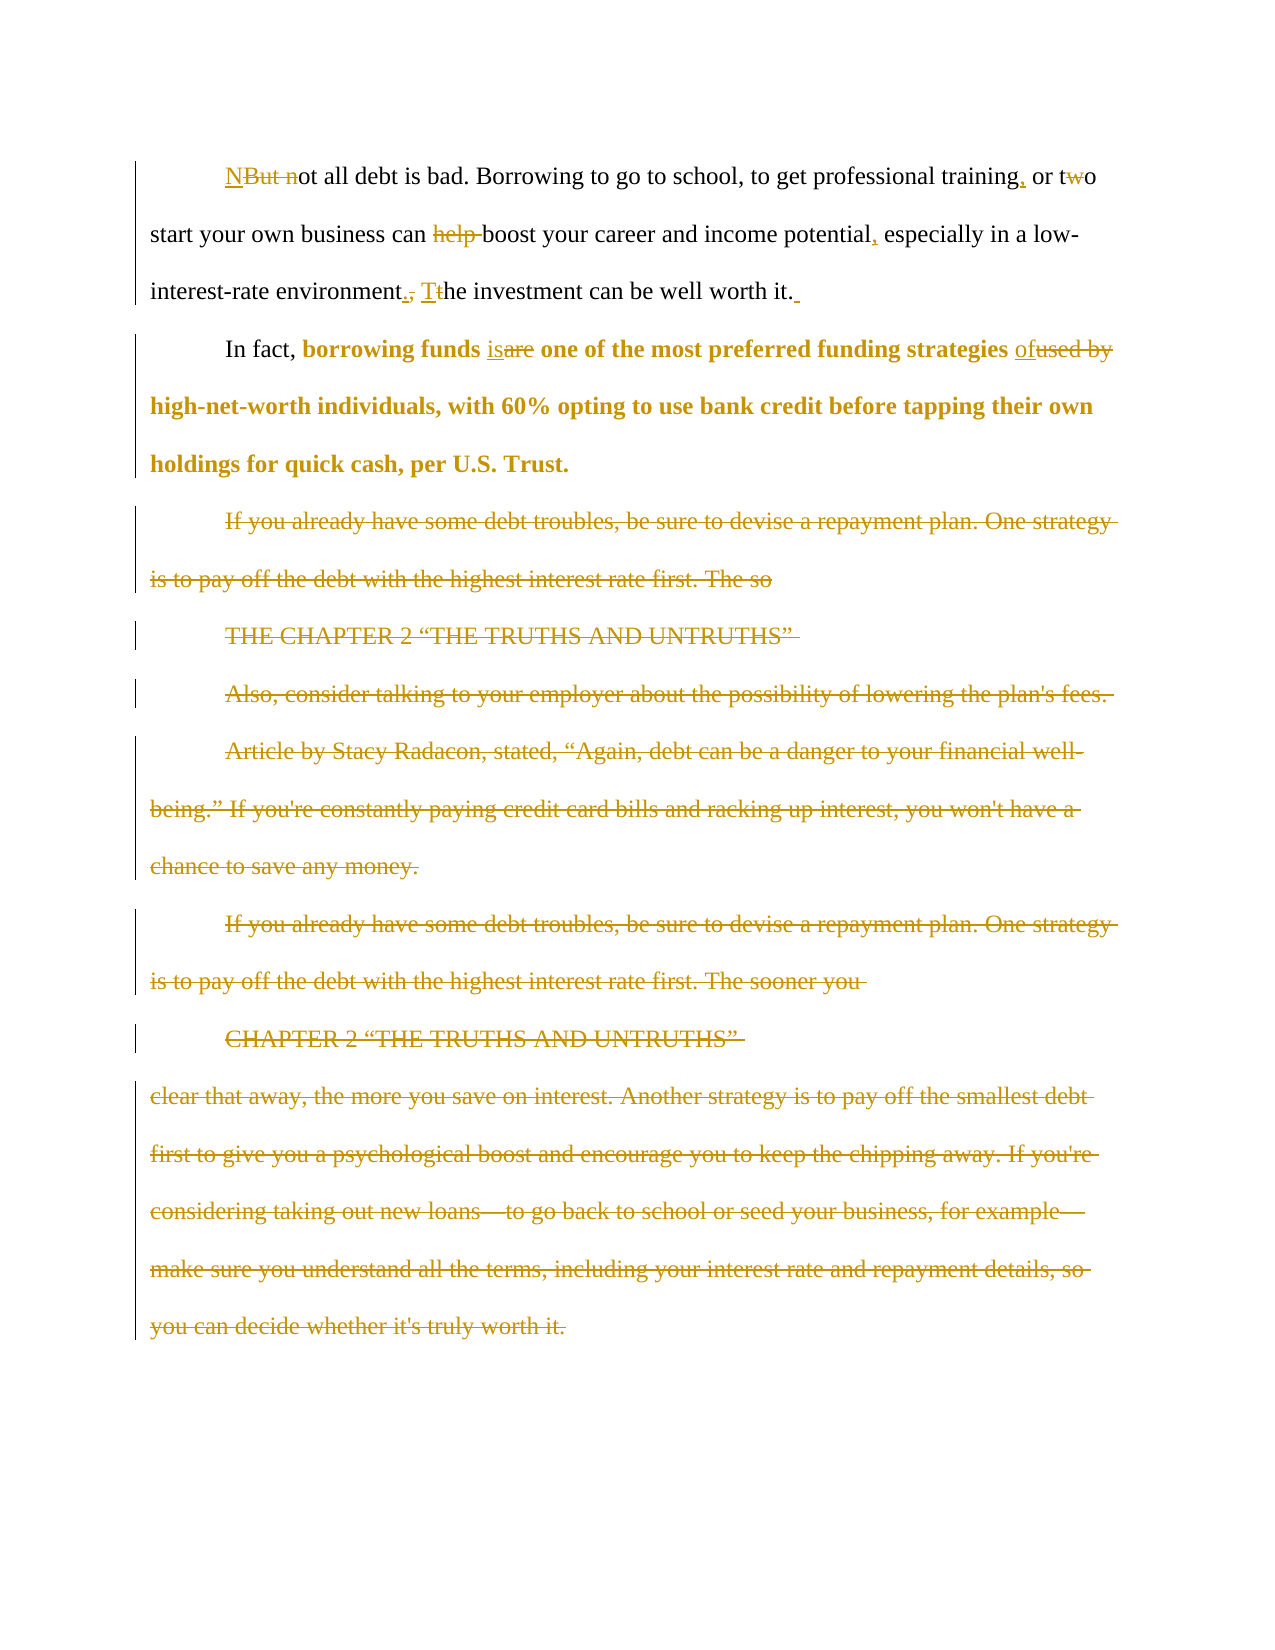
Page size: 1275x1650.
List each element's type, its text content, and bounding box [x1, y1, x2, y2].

text ot all debt is bad. Borrowing to go to school, to get professional training or to start your own business can boost your career and income potential especially in a low-interest-rate environment he investment can be well worth it. [150, 161, 1124, 305]
text In fact, borrowing funds one of the most preferred funding strategies high-net-worth individuals, with 60% opting to use bank credit before tapping their own holdings for quick cash, per U.S. Trust. [150, 334, 1124, 477]
